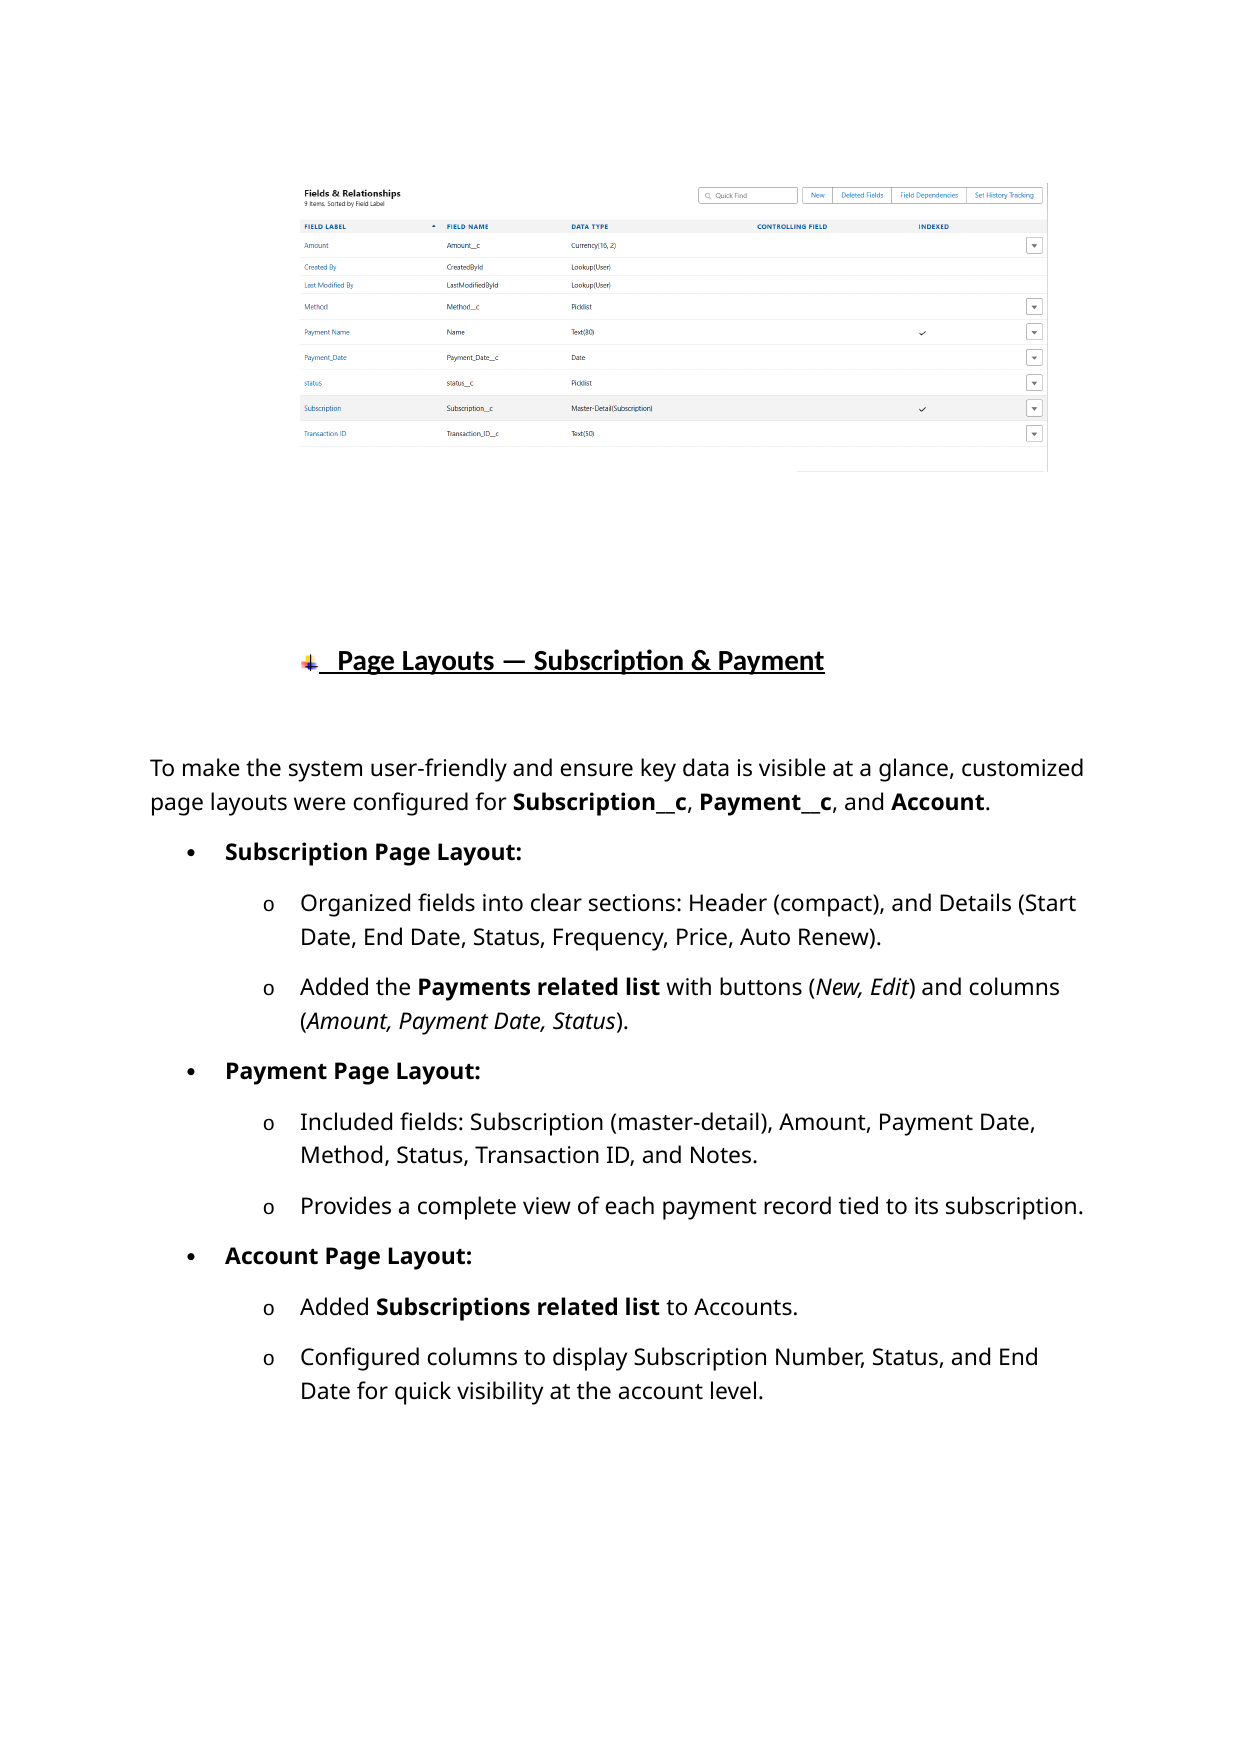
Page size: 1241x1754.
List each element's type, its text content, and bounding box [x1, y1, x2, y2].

picture [300, 183, 1048, 472]
list Account Page Layout: [187, 1240, 1090, 1271]
list Included fields: Subscription (master-detail), Amount, Payment Date, Method, Status, Transaction ID, and Notes. [262, 1105, 1090, 1170]
list Page Layouts — Subscription & Payment [300, 642, 1090, 677]
list Subscription Page Layout: [187, 836, 1090, 867]
list Payment Page Layout: [187, 1055, 1090, 1086]
list Organized fields into clear sections: Header (compact), and Details (Start Date, End Date, Status, Frequency, Price, Auto Renew). [262, 887, 1090, 952]
text To make the system user-friendly and ensure key data is visible at a glance, customized page layouts were configured for Subscription__c, Payment__c, and Account. [150, 752, 1090, 817]
list Added the Payments related list with buttons (New, Edit) and columns (Amount, Payment Date, Status). [262, 971, 1090, 1036]
list Configured columns to display Subscription Number, Status, and End Date for quick visibility at the account level. [262, 1341, 1090, 1406]
list Provides a complete view of each payment record tied to its subscription. [262, 1189, 1090, 1221]
list Added Subscriptions related list to Accounts. [262, 1290, 1090, 1322]
picture [301, 653, 318, 671]
